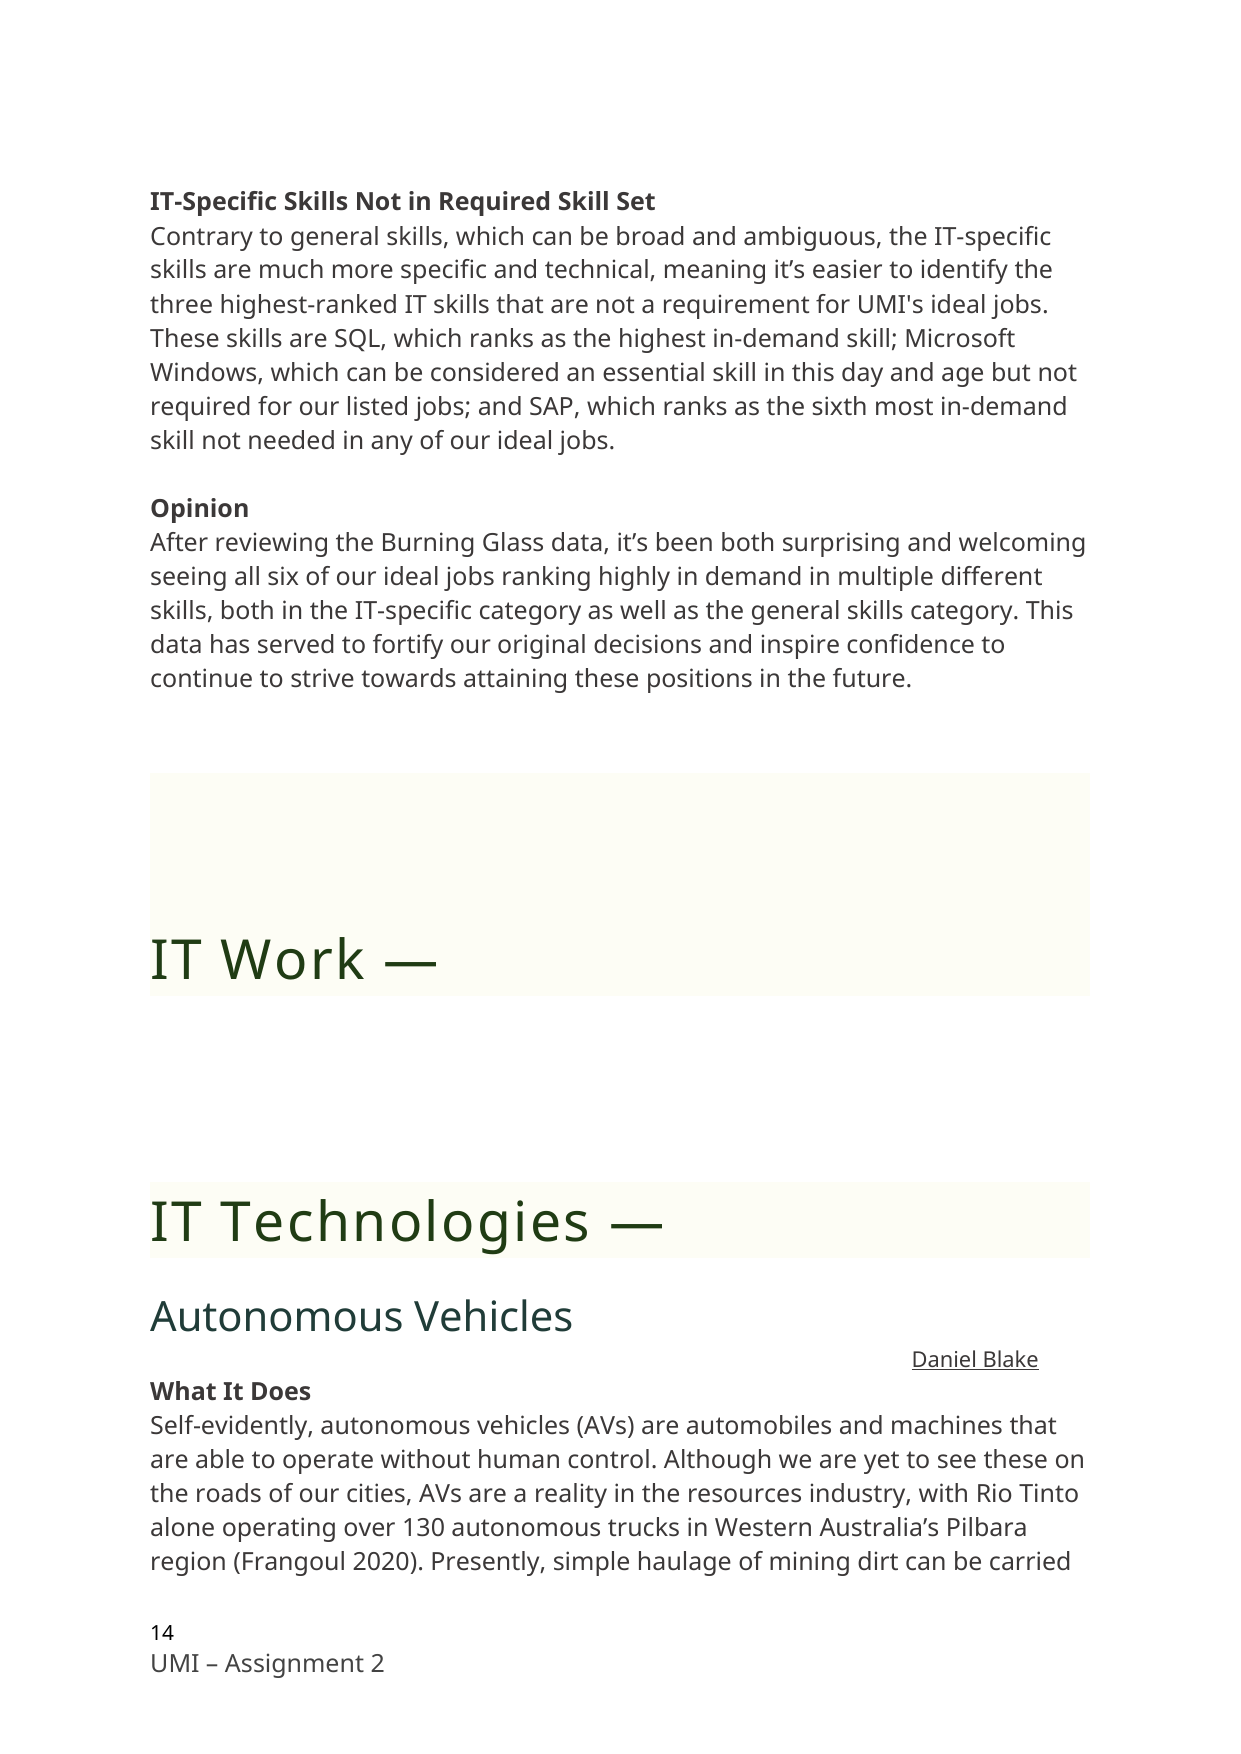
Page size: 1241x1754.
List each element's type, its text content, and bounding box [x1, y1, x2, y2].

text Contrary to general skills, which can be broad and ambiguous, the IT-specific skills are much more specific and technical, meaning it’s easier to identify the three highest-ranked IT skills that are not a requirement for UMI's ideal jobs. These skills are SQL, which ranks as the highest in-demand skill; Microsoft Windows, which can be considered an essential skill in this day and age but not required for our listed jobs; and SAP, which ranks as the sixth most in-demand skill not needed in any of our ideal jobs. [150, 218, 1090, 457]
text IT Technologies — [150, 1182, 1090, 1258]
text Opinion [150, 491, 1090, 525]
text IT Work — [150, 773, 1090, 996]
text Autonomous Vehicles Daniel Blake [150, 1287, 1090, 1373]
text What It Does [150, 1373, 1090, 1407]
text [150, 1407, 1090, 1578]
text IT-Specific Skills Not in Required Skill Set [150, 150, 1090, 218]
text After reviewing the Burning Glass data, it’s been both surprising and welcoming seeing all six of our ideal jobs ranking highly in demand in multiple different skills, both in the IT-specific category as well as the general skills category. This data has served to fortify our original decisions and inspire confidence to continue to strive towards attaining these positions in the future. [150, 525, 1090, 695]
